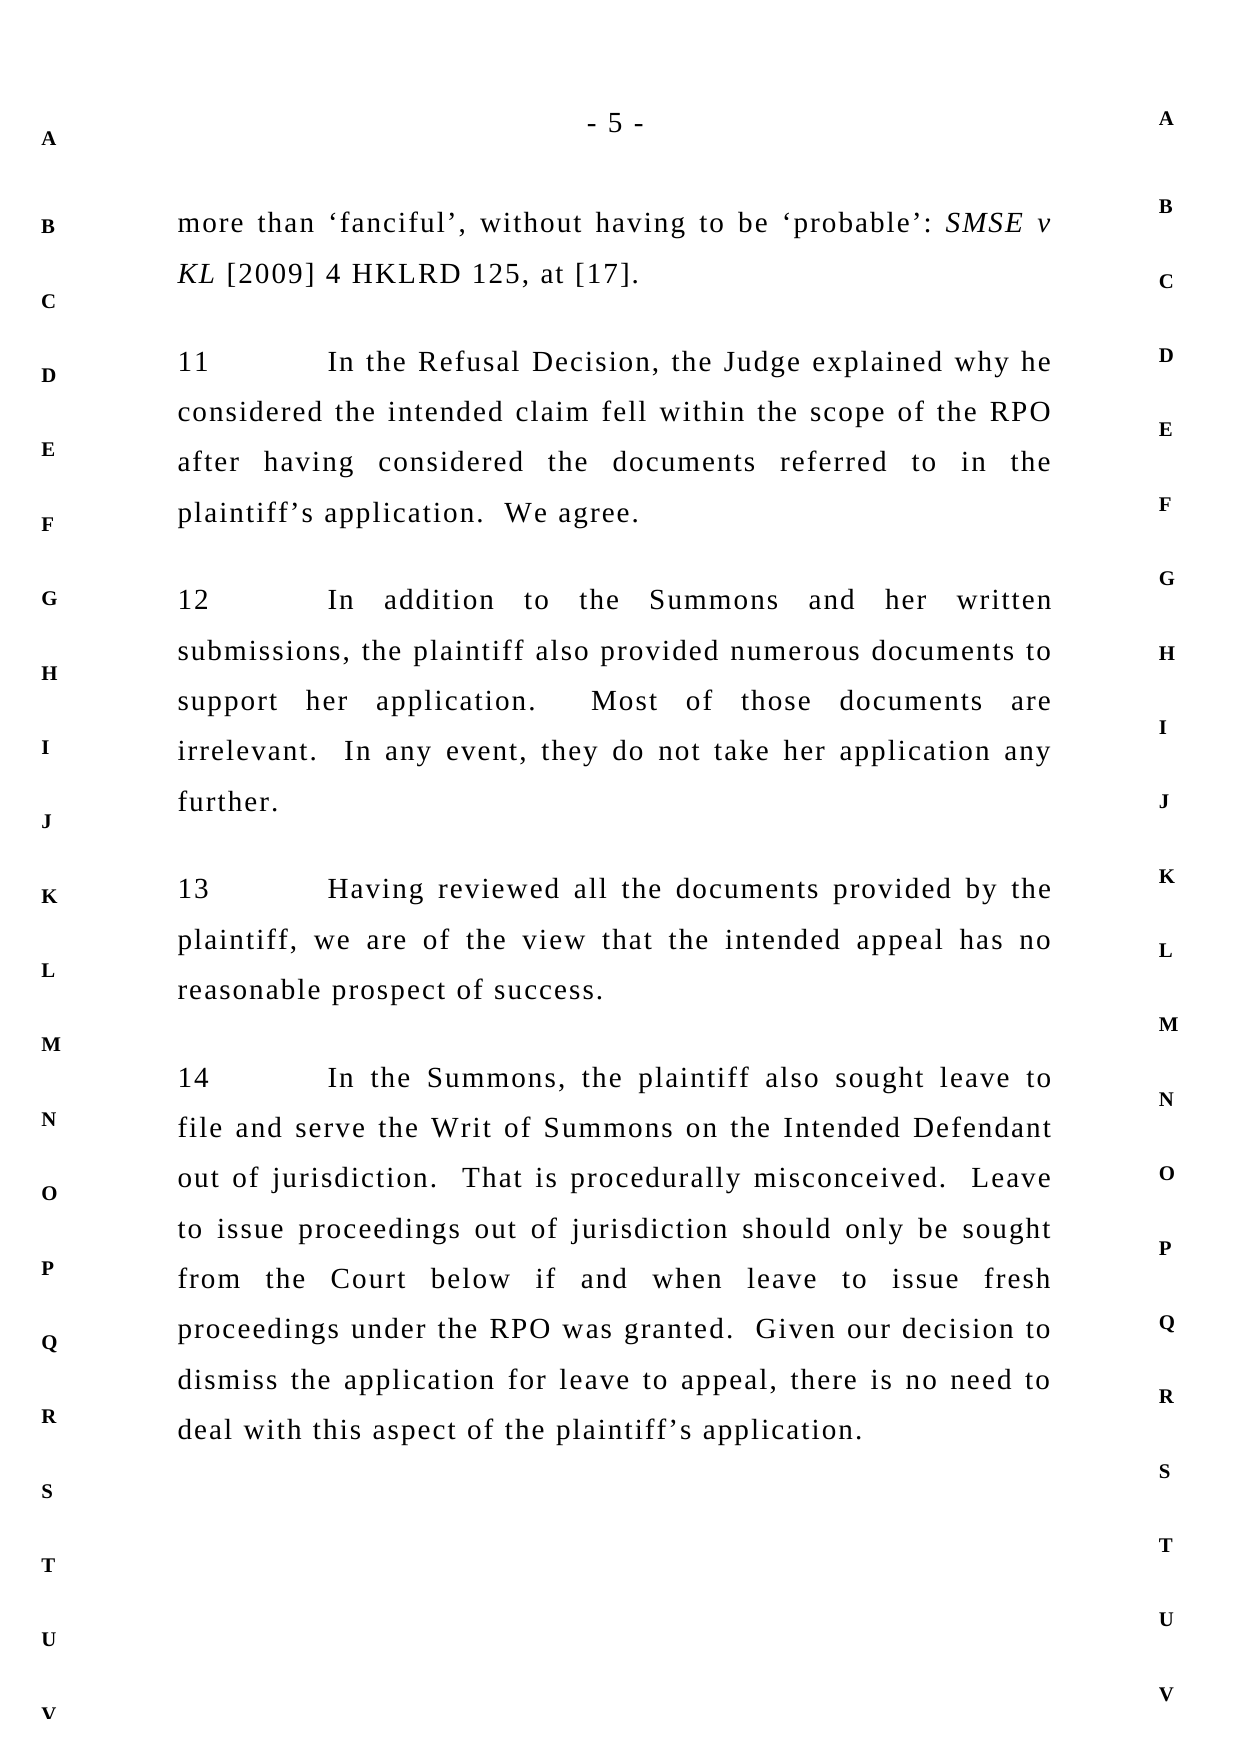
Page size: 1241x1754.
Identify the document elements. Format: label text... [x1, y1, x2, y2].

text In the Summons, the plaintiff also sought leave to file and serve the Writ of Summons on the Intended Defendant out of jurisdiction. That is procedurally misconceived. Leave to issue proceedings out of jurisdiction should only be sought from the Court below if and when leave to issue fresh proceedings under the RPO was granted. Given our decision to dismiss the application for leave to appeal, there is no need to deal with this aspect of the plaintiff’s application. [177, 1060, 1053, 1446]
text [177, 206, 1053, 289]
text In the Refusal Decision, the Judge explained why he considered the intended claim fell within the scope of the RPO after having considered the documents referred to in the plaintiff’s application. We agree. [177, 344, 1053, 528]
text In addition to the Summons and her written submissions, the plaintiff also provided numerous documents to support her application. Most of those documents are irrelevant. In any event, they do not take her application any further. [177, 582, 1053, 817]
text Having reviewed all the documents provided by the plaintiff, we are of the view that the intended appeal has no reasonable prospect of success. [177, 872, 1053, 1006]
